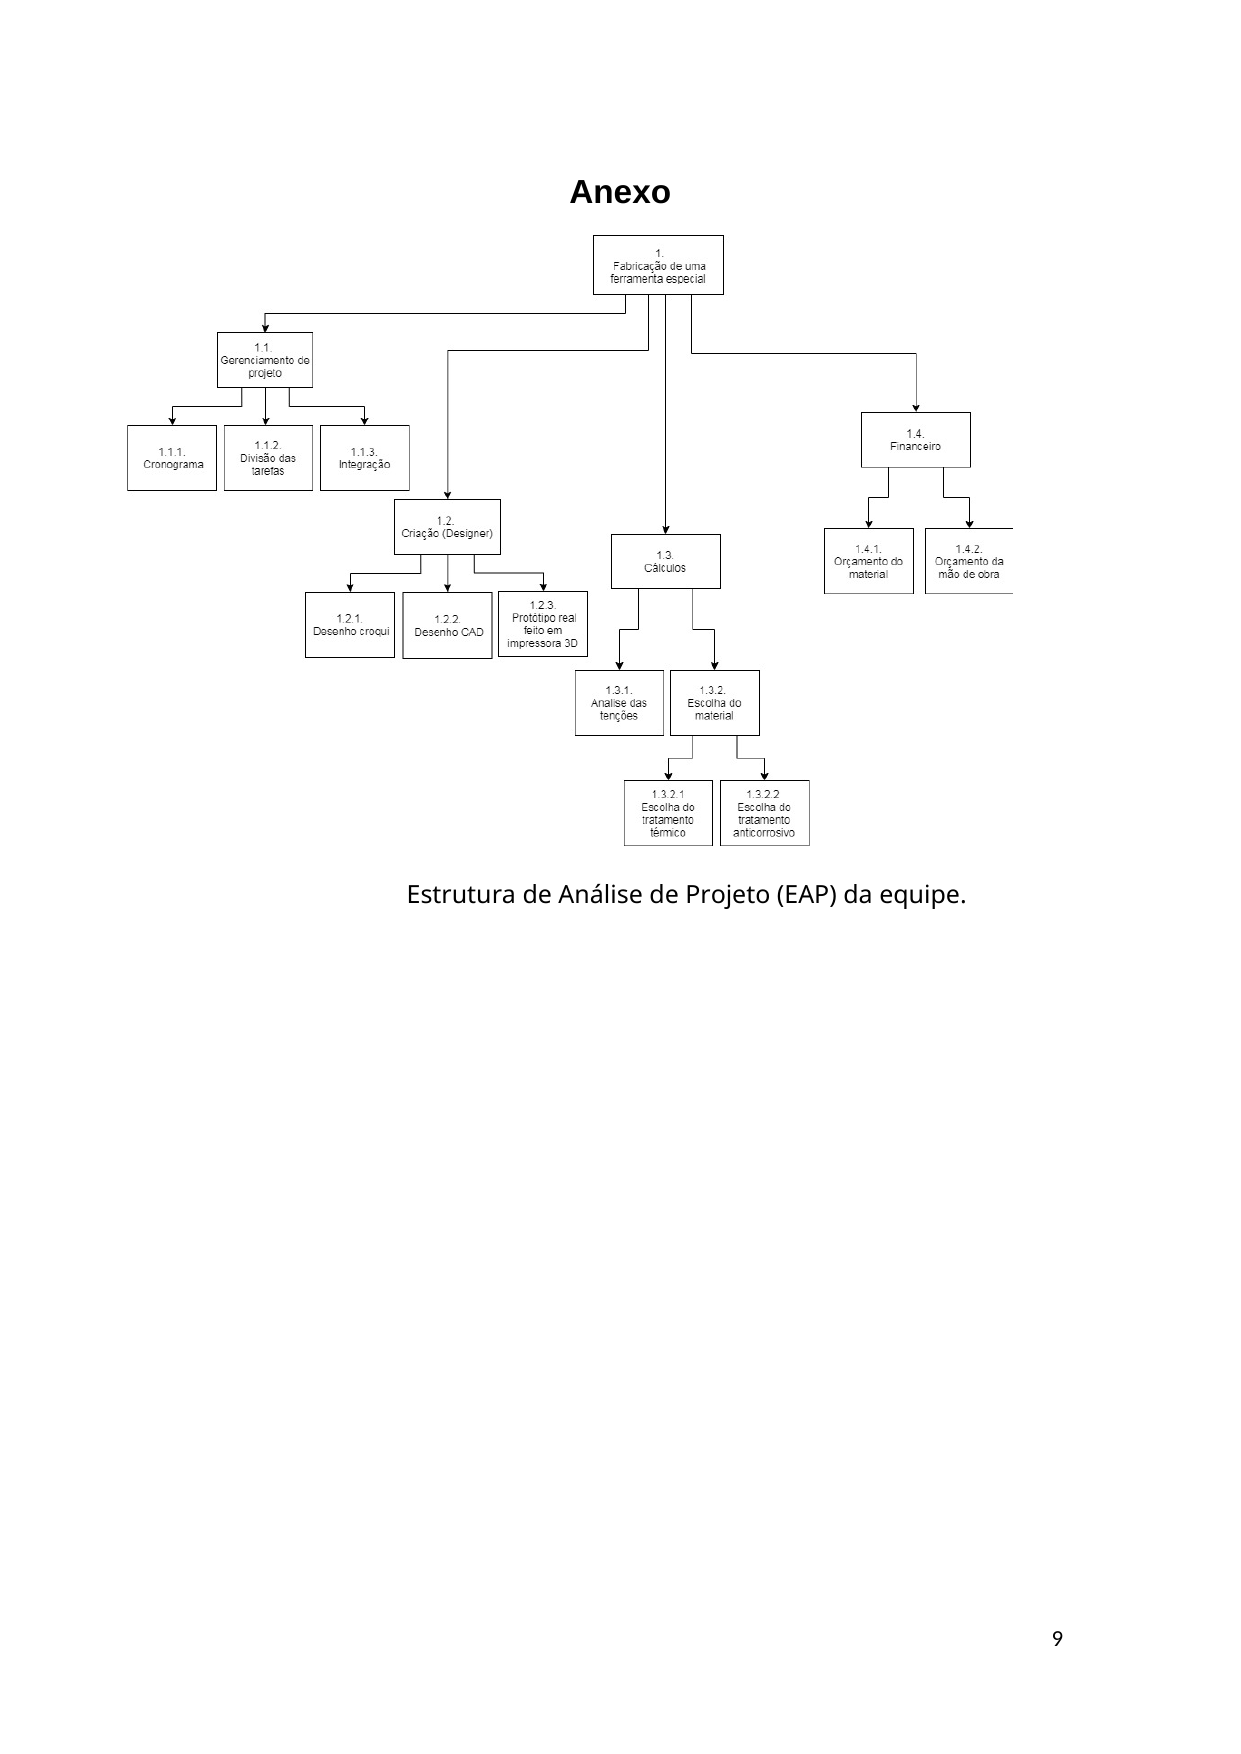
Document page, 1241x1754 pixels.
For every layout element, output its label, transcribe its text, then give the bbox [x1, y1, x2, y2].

picture [127, 235, 1013, 846]
subtitle Anexo [177, 173, 1063, 211]
